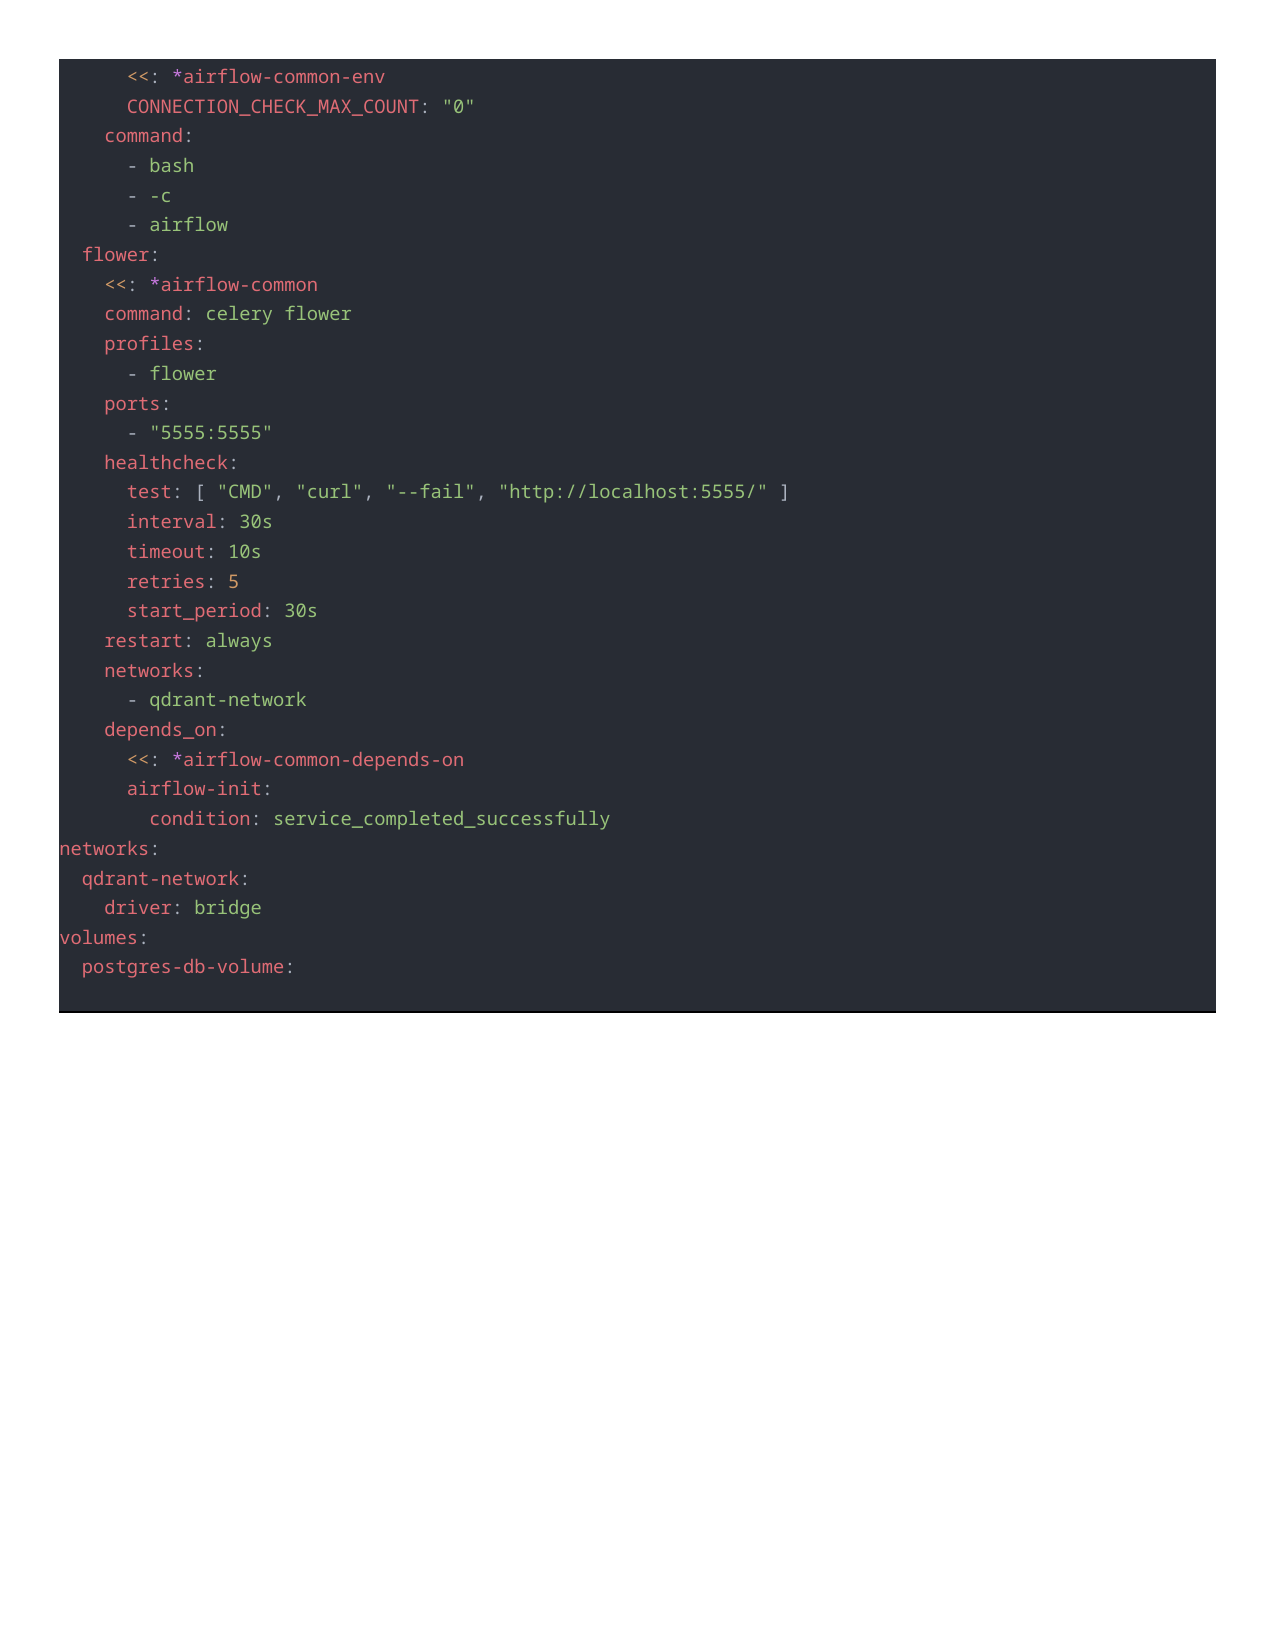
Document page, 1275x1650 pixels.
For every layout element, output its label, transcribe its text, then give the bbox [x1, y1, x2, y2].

text - qdrant-network [59, 682, 1216, 712]
text interval: 30s [59, 504, 1216, 534]
text command: celery flower [59, 297, 1216, 326]
text command: [59, 118, 1216, 148]
text start_period: 30s [59, 593, 1216, 623]
text healthcheck: [59, 445, 1216, 475]
text networks: [59, 831, 1216, 861]
text qdrant-network: [59, 861, 1216, 890]
text CONNECTION_CHECK_MAX_COUNT: "0" [59, 89, 1216, 118]
text - -c [59, 178, 1216, 207]
text depends_on: [59, 712, 1216, 742]
text retries: 5 [59, 564, 1216, 593]
text restart: always [59, 623, 1216, 653]
text <<: *airflow-common [59, 267, 1216, 297]
text condition: service_completed_successfully [59, 801, 1216, 831]
text flower: [59, 237, 1216, 267]
text - airflow [59, 207, 1216, 237]
text <<: *airflow-common-depends-on [59, 742, 1216, 772]
text timeout: 10s [59, 534, 1216, 564]
text test: [ "CMD", "curl", "--fail", "http://localhost:5555/" ] [59, 475, 1216, 504]
text networks: [59, 653, 1216, 682]
text profiles: [59, 326, 1216, 356]
text <<: *airflow-common-env [59, 59, 1216, 89]
text - "5555:5555" [59, 415, 1216, 445]
text - flower [59, 356, 1216, 386]
text ports: [59, 386, 1216, 415]
text - bash [59, 148, 1216, 178]
text postgres-db-volume: [59, 950, 1216, 979]
text volumes: [59, 920, 1216, 950]
text driver: bridge [59, 890, 1216, 920]
text airflow-init: [59, 772, 1216, 801]
